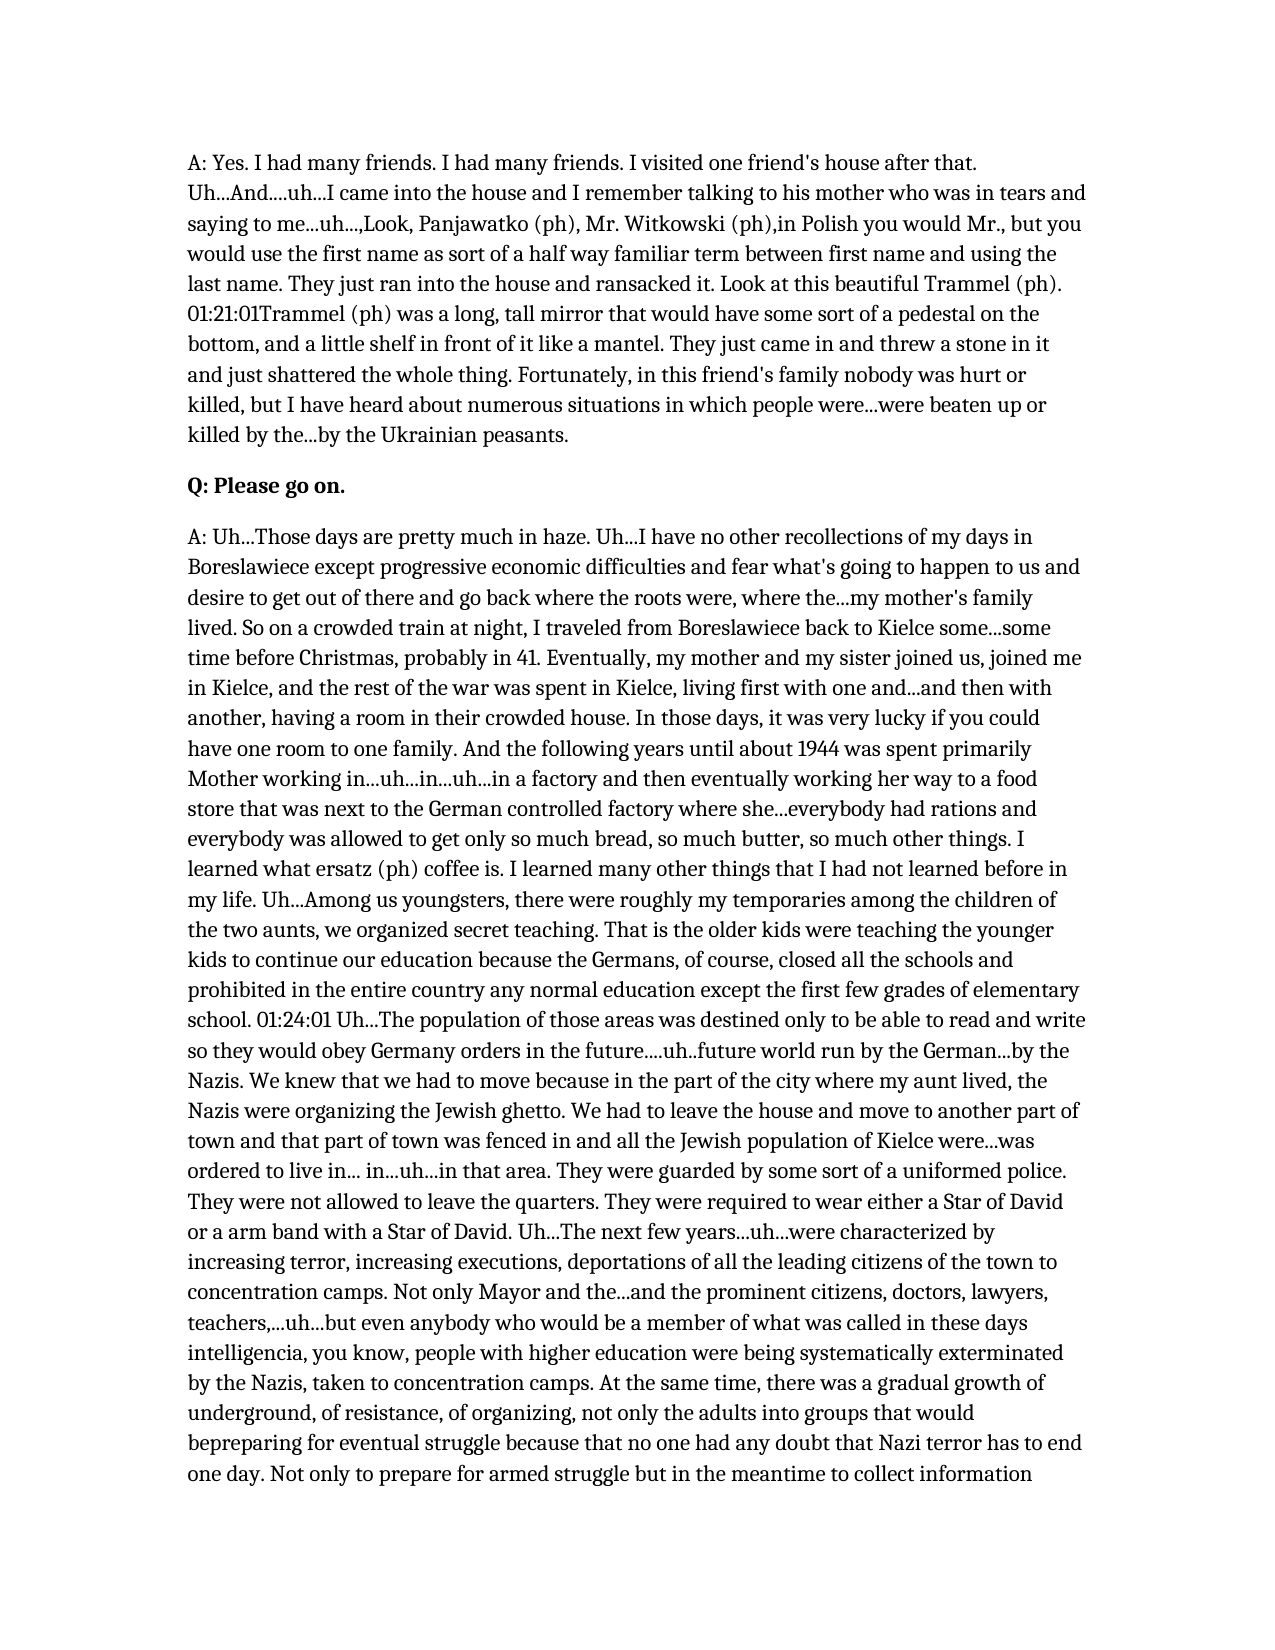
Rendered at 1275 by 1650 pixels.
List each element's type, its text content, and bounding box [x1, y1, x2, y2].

text Q: Please go on. [187, 473, 1087, 499]
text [187, 524, 1087, 1487]
text A: Yes. I had many friends. I had many friends. I visited one friend's house after that. Uh...And....uh...I came into the house and I remember talking to his mother who was in tears and saying to me...uh...,Look, Panjawatko (ph), Mr. Witkowski (ph),in Polish you would Mr., but you would use the first name as sort of a half way familiar term between first name and using the last name. They just ran into the house and ransacked it. Look at this beautiful Trammel (ph). 01:21:01Trammel (ph) was a long, tall mirror that would have some sort of a pedestal on the bottom, and a little shelf in front of it like a mantel. They just came in and threw a stone in it and just shattered the whole thing. Fortunately, in this friend's family nobody was hurt or killed, but I have heard about numerous situations in which people were...were beaten up or killed by the...by the Ukrainian peasants. [187, 150, 1087, 448]
